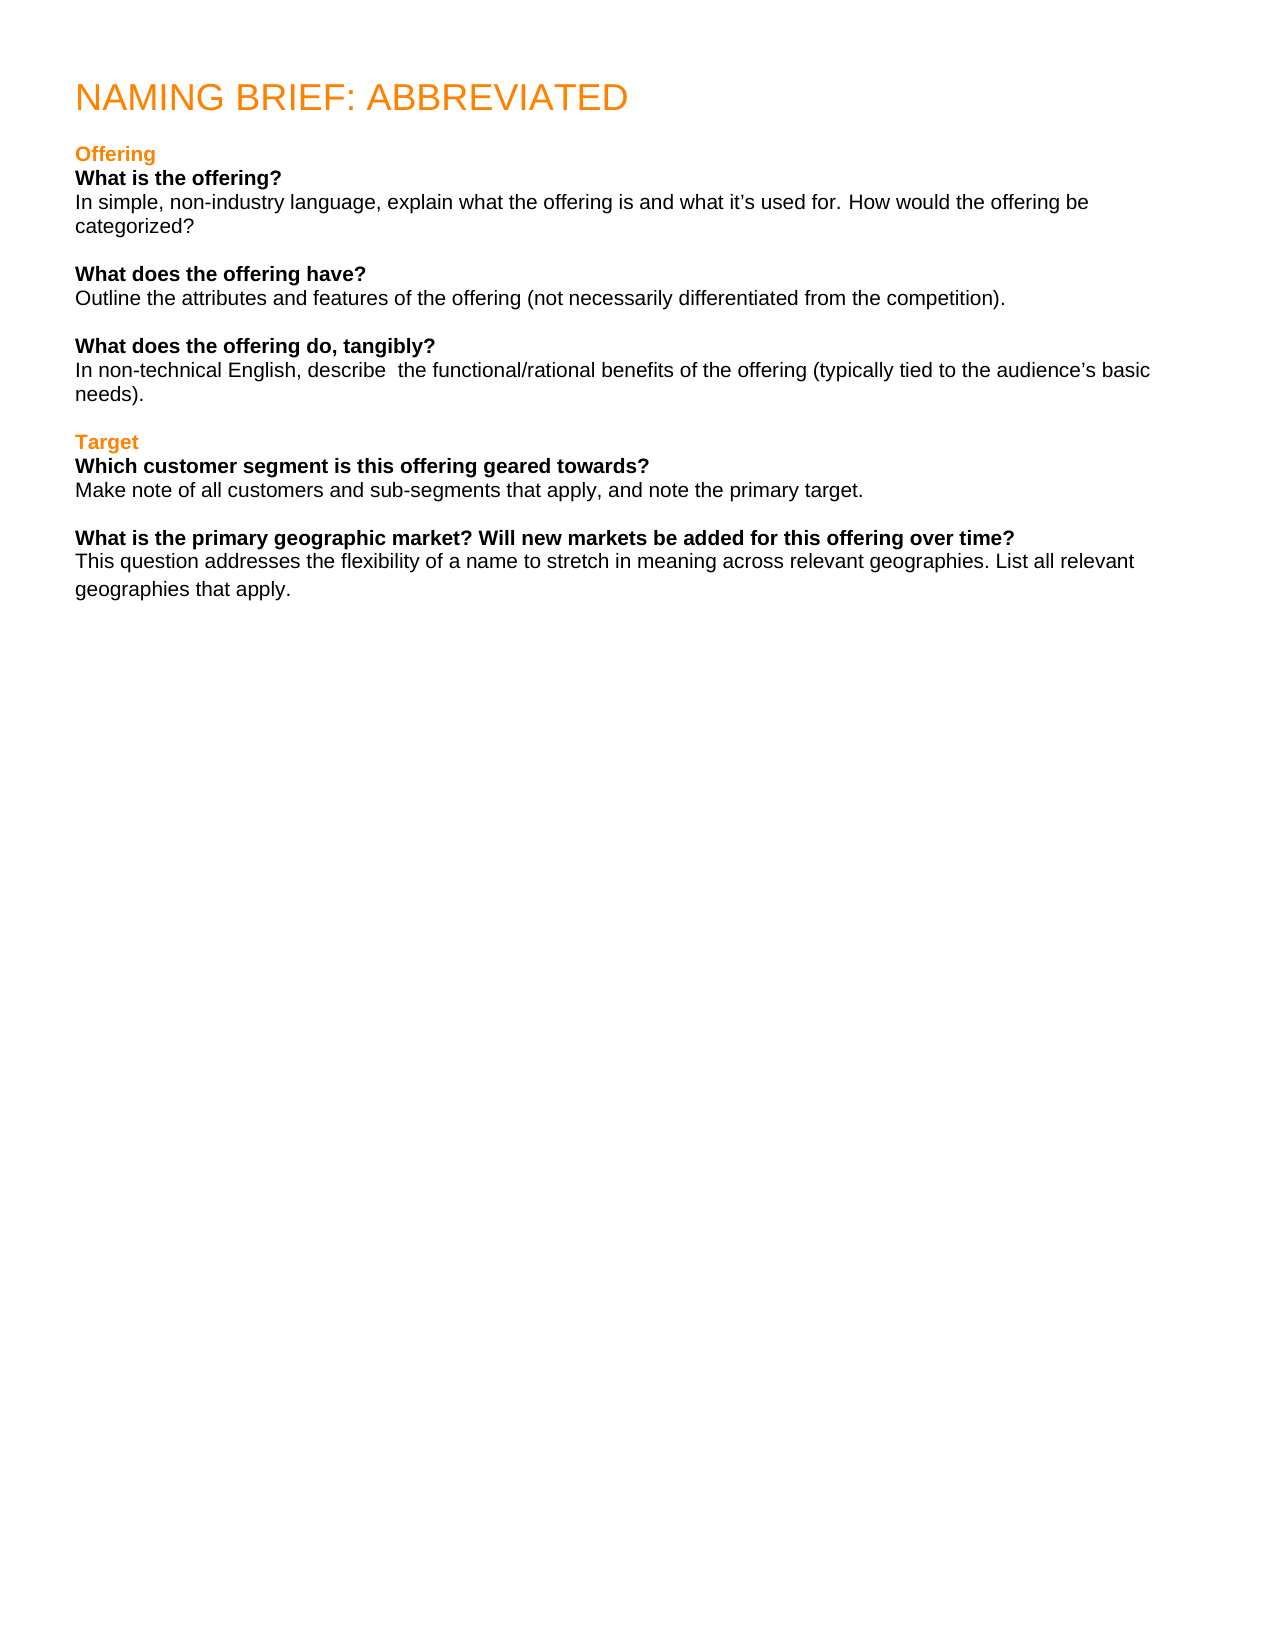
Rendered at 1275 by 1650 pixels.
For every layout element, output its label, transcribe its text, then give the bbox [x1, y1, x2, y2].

text What is the primary geographic market? Will new markets be added for this offering over time? [75, 525, 1200, 549]
text What does the offering do, tangibly? [75, 334, 1200, 358]
text What is the offering? [75, 166, 1200, 190]
text Offering [75, 142, 1200, 166]
text Make note of all customers and sub-segments that apply, and note the primary target. [75, 477, 1200, 501]
text Which customer segment is this offering geared towards? [75, 453, 1200, 477]
text Target [75, 429, 1200, 453]
text Outline the attributes and features of the offering (not necessarily differentiated from the competition). [75, 286, 1200, 310]
text This question addresses the flexibility of a name to stretch in meaning across relevant geographies. List all relevant geographies that apply. [75, 549, 1200, 601]
text What does the offering have? [75, 262, 1200, 286]
text In simple, non-industry language, explain what the offering is and what it’s used for. How would the offering be categorized? [75, 190, 1200, 238]
text NAMING BRIEF: ABBREVIATED [75, 75, 1200, 118]
text In non-technical English, describe the functional/rational benefits of the offering (typically tied to the audience’s basic needs). [75, 358, 1200, 406]
